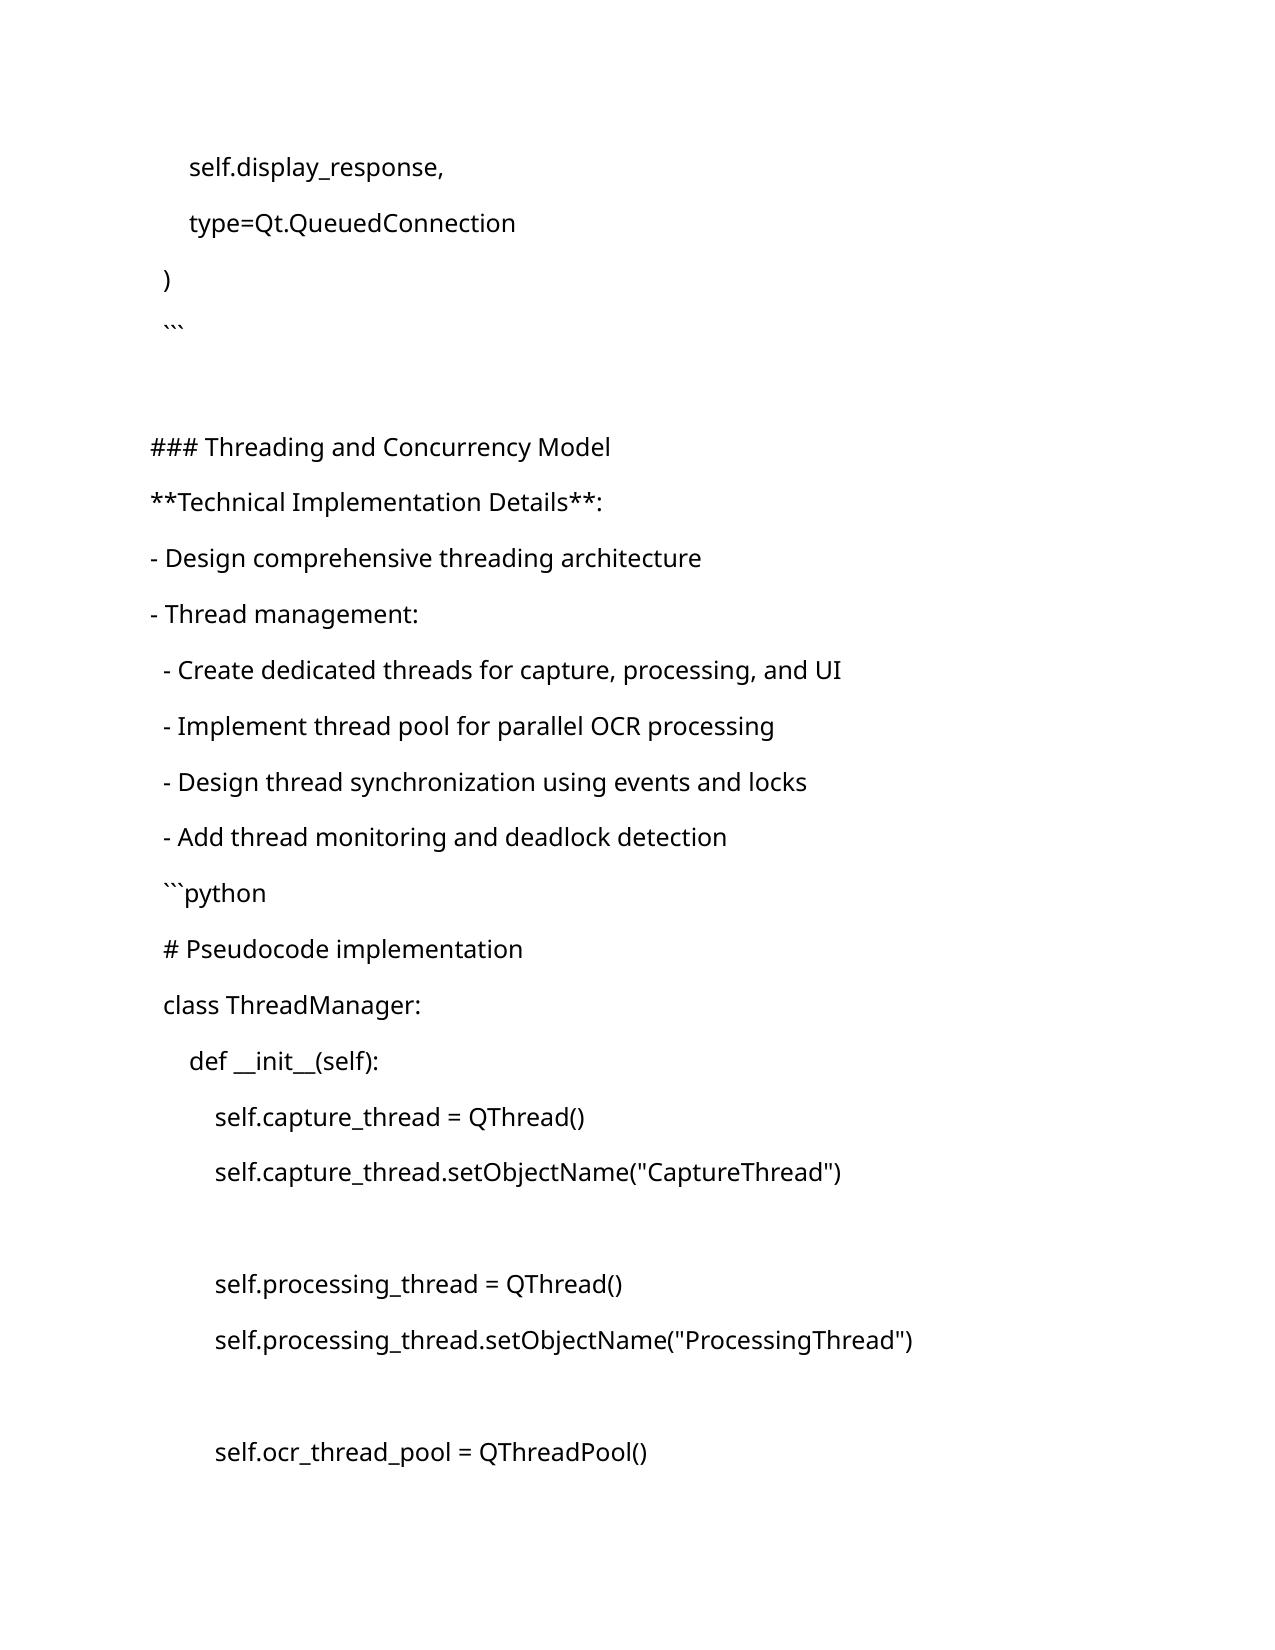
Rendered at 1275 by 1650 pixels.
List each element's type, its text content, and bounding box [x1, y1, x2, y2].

text - Design comprehensive threading architecture [150, 541, 1125, 575]
text **Technical Implementation Details**: [150, 485, 1125, 519]
text self.capture_thread = QThread() [150, 1099, 1125, 1133]
text ) [150, 262, 1125, 296]
text self.display_response, [150, 150, 1125, 184]
text - Thread management: [150, 597, 1125, 631]
text ### Threading and Concurrency Model [150, 429, 1125, 463]
text self.processing_thread.setObjectName("ProcessingThread") [150, 1322, 1125, 1357]
text # Pseudocode implementation [150, 932, 1125, 966]
text - Design thread synchronization using events and locks [150, 764, 1125, 798]
text self.processing_thread = QThread() [150, 1267, 1125, 1301]
text ```python [150, 876, 1125, 910]
text self.ocr_thread_pool = QThreadPool() [150, 1434, 1125, 1468]
text - Add thread monitoring and deadlock detection [150, 820, 1125, 854]
text self.capture_thread.setObjectName("CaptureThread") [150, 1155, 1125, 1189]
text - Implement thread pool for parallel OCR processing [150, 708, 1125, 742]
text ``` [150, 317, 1125, 352]
text - Create dedicated threads for capture, processing, and UI [150, 652, 1125, 687]
text def __init__(self): [150, 1043, 1125, 1077]
text class ThreadManager: [150, 987, 1125, 1022]
text type=Qt.QueuedConnection [150, 206, 1125, 240]
